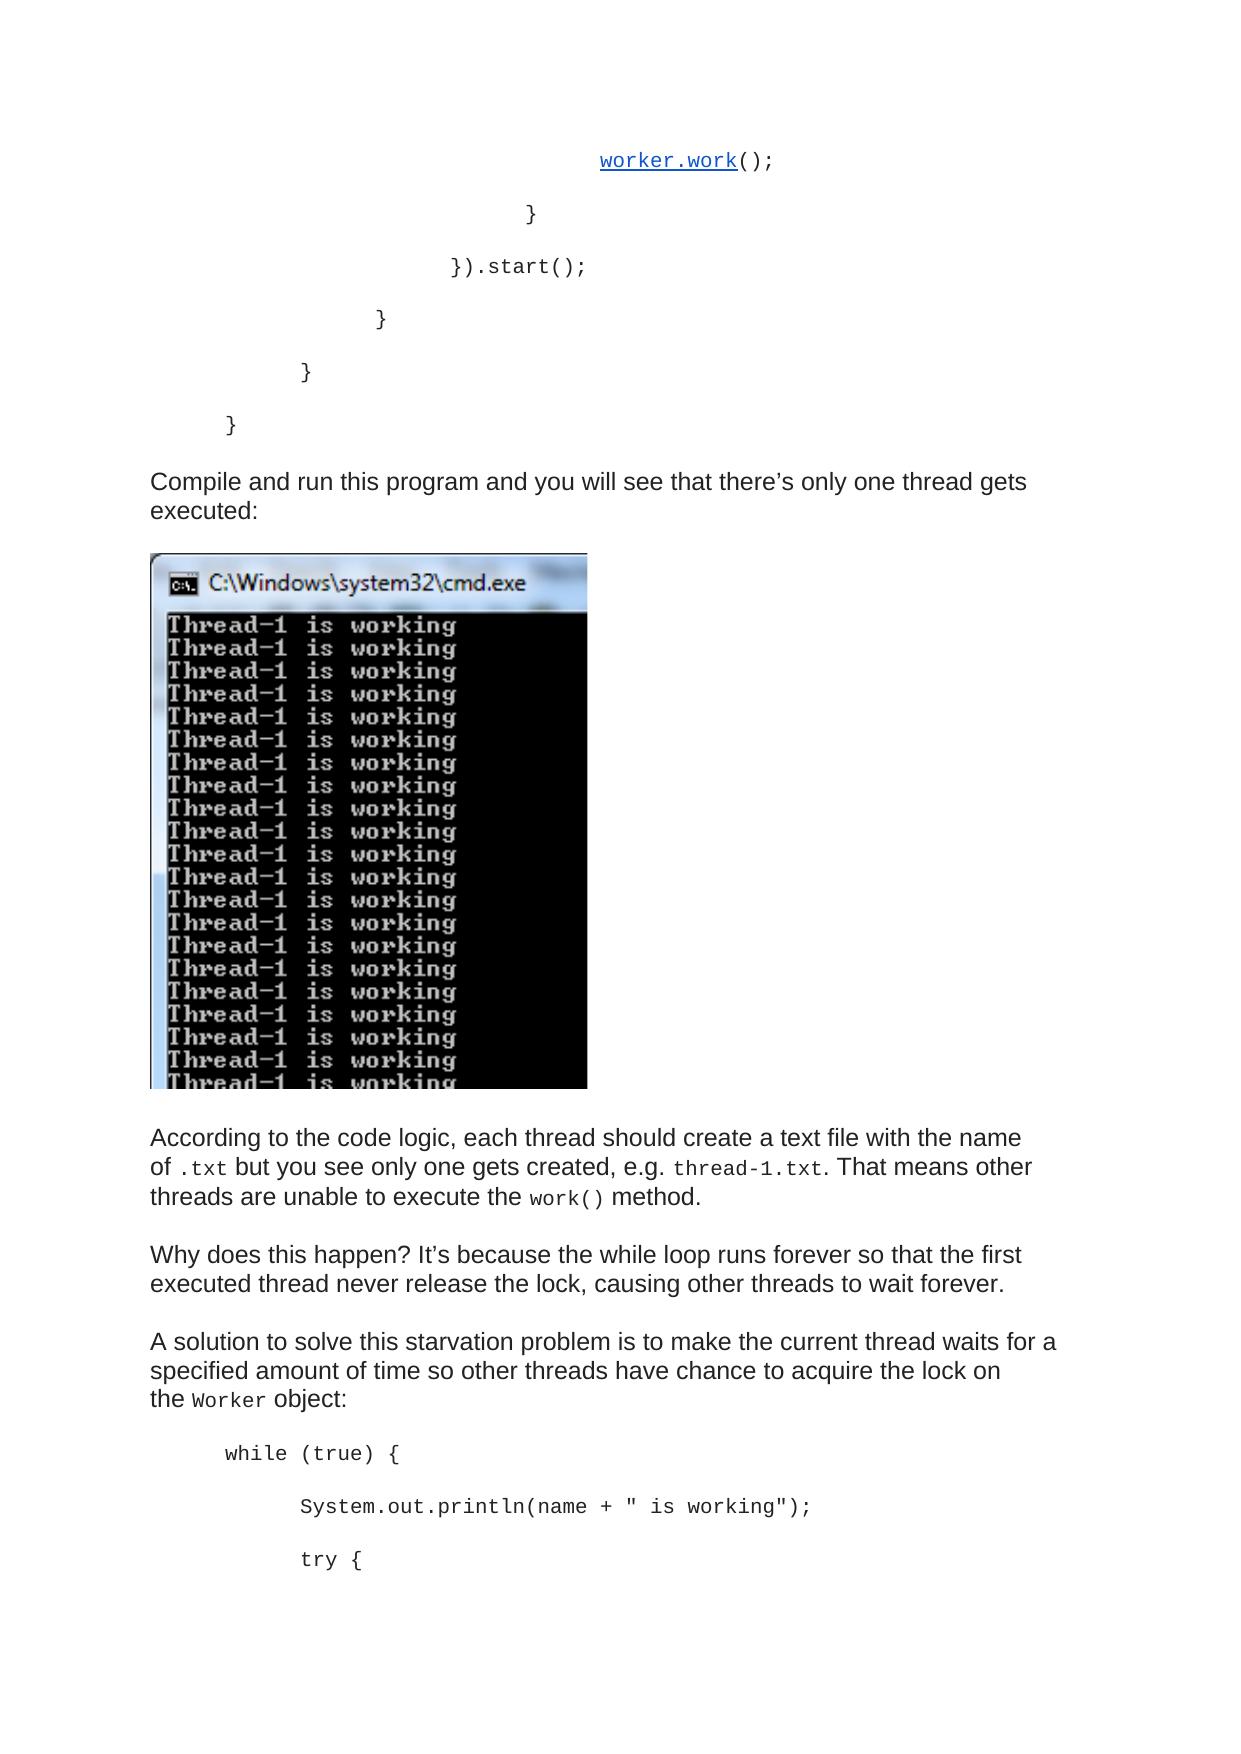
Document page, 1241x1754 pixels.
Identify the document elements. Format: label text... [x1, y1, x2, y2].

text } [225, 414, 1090, 438]
text } [225, 308, 1090, 332]
text Why does this happen? It’s because the while loop runs forever so that the first executed thread never release the lock, causing other threads to wait forever. [150, 1240, 1090, 1298]
text try { [225, 1549, 1090, 1573]
text System.out.println(name + " is working"); [225, 1496, 1090, 1520]
text worker.work(); [225, 150, 1090, 174]
text while (true) { [225, 1443, 1090, 1467]
text } [225, 203, 1090, 226]
text } [225, 361, 1090, 385]
picture [150, 553, 588, 1089]
text }).start(); [225, 256, 1090, 279]
text According to the code logic, each thread should create a text file with the name of .txt but you see only one gets created, e.g. thread-1.txt. That means other threads are unable to execute the work() method. [150, 1123, 1090, 1211]
text A solution to solve this starvation problem is to make the current thread waits for a specified amount of time so other threads have chance to acquire the lock on the Worker object: [150, 1327, 1090, 1414]
